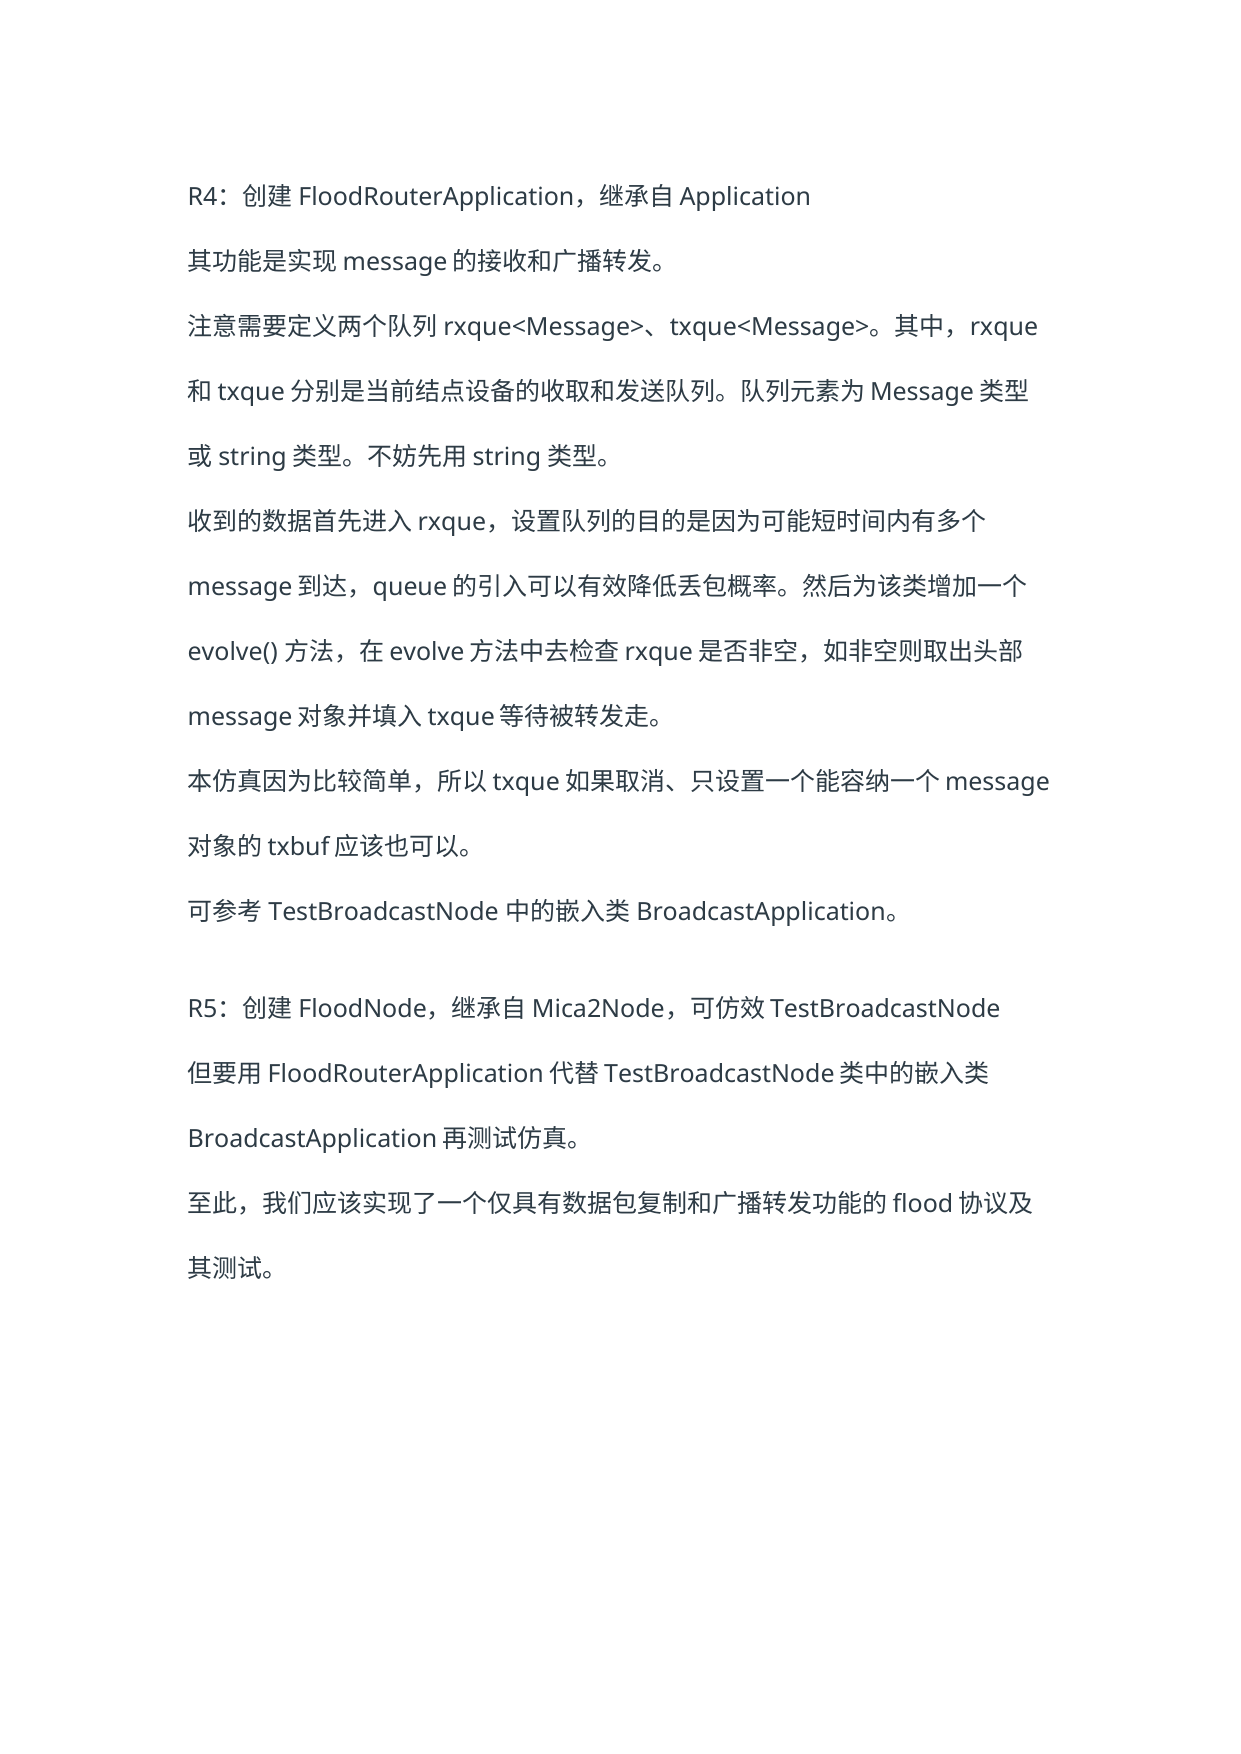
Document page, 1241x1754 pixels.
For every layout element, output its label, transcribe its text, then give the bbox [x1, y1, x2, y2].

text 可参考 TestBroadcastNode 中的嵌入类 BroadcastApplication。 [187, 877, 1053, 942]
text 但要用FloodRouterApplication代替TestBroadcastNode类中的嵌入类 BroadcastApplication再测试仿真。 [187, 1039, 1053, 1169]
text R4：创建 FloodRouterApplication，继承自Application [187, 162, 1053, 227]
text 其功能是实现message的接收和广播转发。 [187, 227, 1053, 292]
text 收到的数据首先进入rxque，设置队列的目的是因为可能短时间内有多个message到达，queue的引入可以有效降低丢包概率。然后为该类增加一个 evolve() 方法，在evolve方法中去检查rxque是否非空，如非空则取出头部message对象并填入txque等待被转发走。 [187, 487, 1053, 747]
text 注意需要定义两个队列 rxque<Message>、txque<Message>。其中，rxque和txque分别是当前结点设备的收取和发送队列。队列元素为Message类型 或 string类型。不妨先用 string 类型。 [187, 292, 1053, 487]
text 本仿真因为比较简单，所以txque如果取消、只设置一个能容纳一个message对象的txbuf应该也可以。 [187, 747, 1053, 877]
text R5：创建 FloodNode，继承自Mica2Node，可仿效TestBroadcastNode [187, 974, 1053, 1039]
text 至此，我们应该实现了一个仅具有数据包复制和广播转发功能的flood协议及其测试。 [187, 1169, 1053, 1299]
